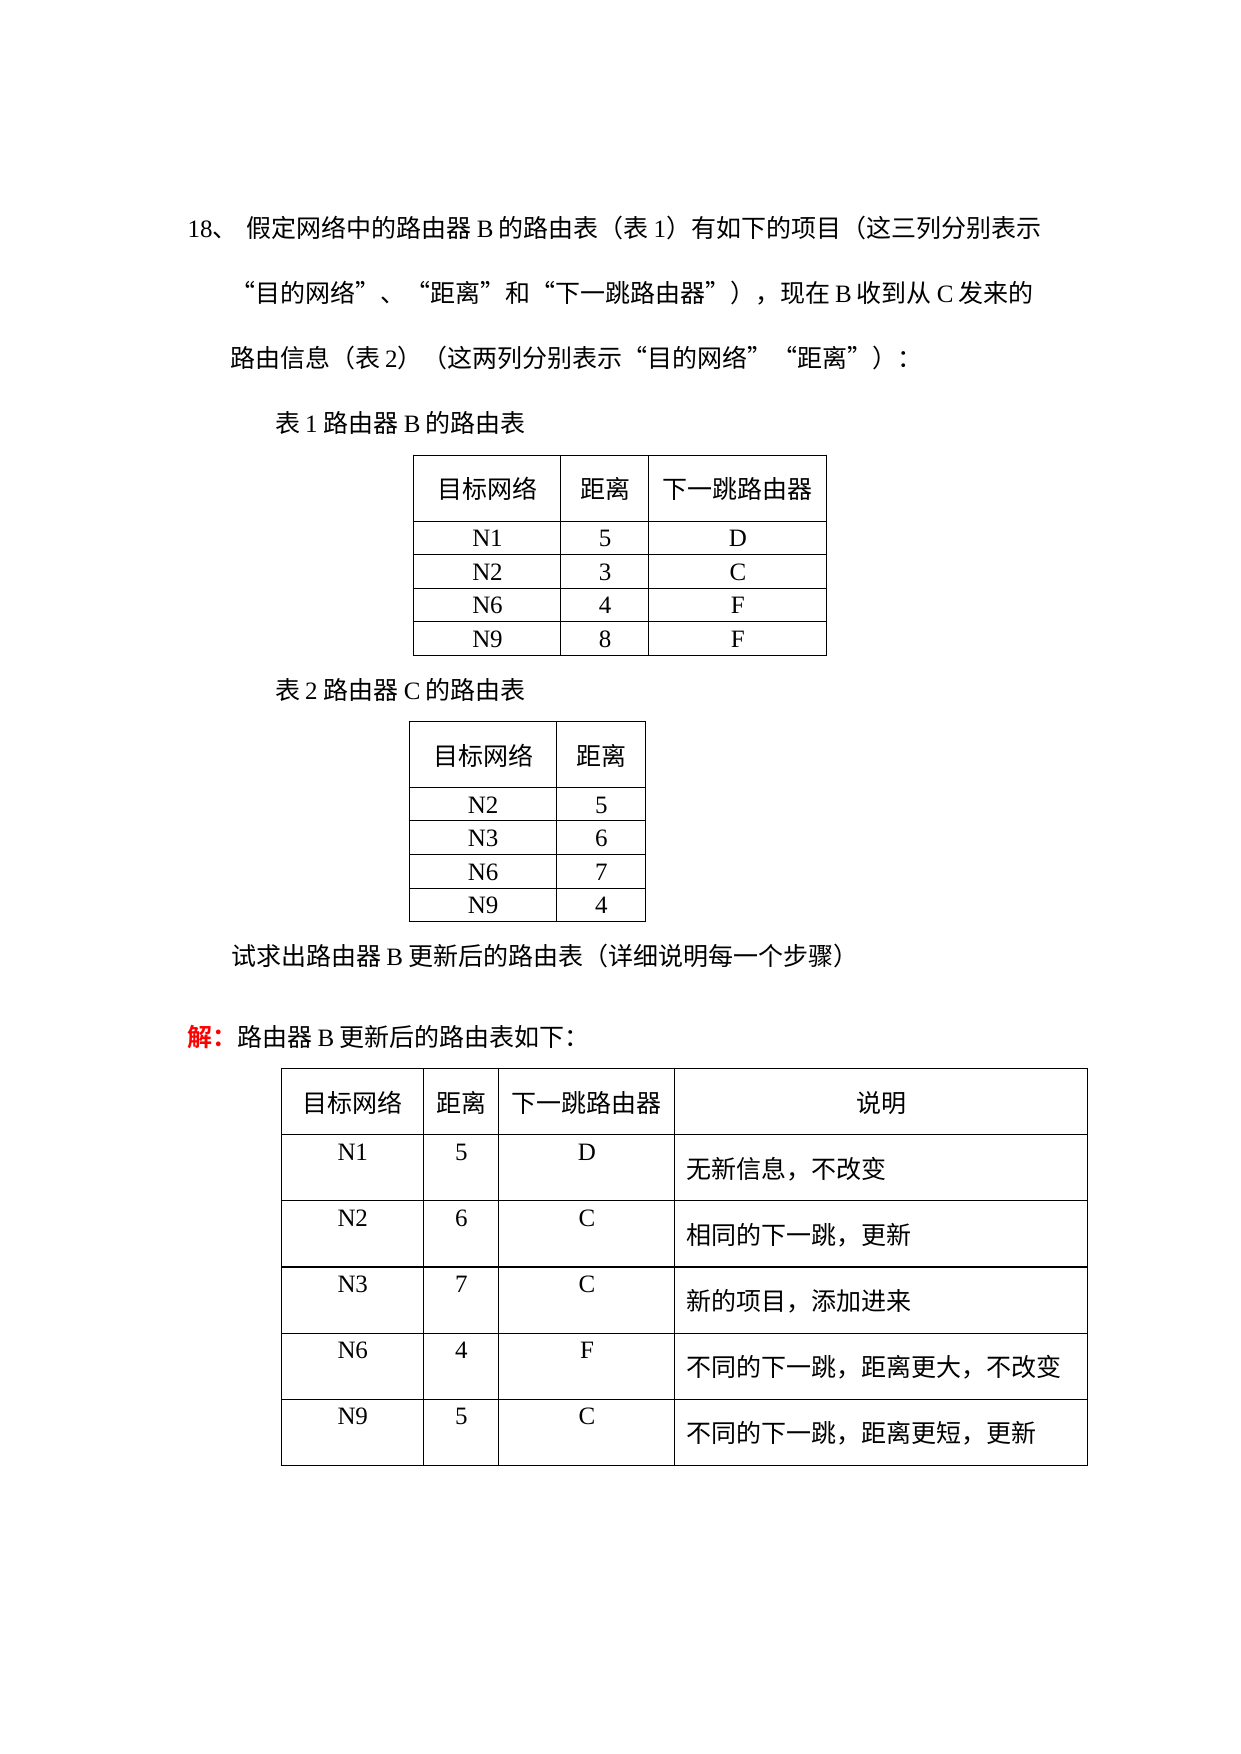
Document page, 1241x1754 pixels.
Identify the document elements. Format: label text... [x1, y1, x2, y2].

table_header 距离 [557, 722, 645, 787]
table_cell F [499, 1334, 674, 1398]
table_cell N2 [410, 788, 556, 820]
table_cell N1 [282, 1135, 423, 1200]
table_cell 4 [561, 589, 648, 621]
text 解：路由器B更新后的路由表如下： [187, 1003, 1053, 1068]
table_cell N9 [410, 889, 556, 921]
table_cell D [649, 522, 826, 554]
table_cell 7 [557, 855, 645, 887]
table_cell 3 [561, 555, 648, 588]
table_cell N3 [410, 821, 556, 854]
table_cell N3 [282, 1268, 423, 1332]
table_cell C [499, 1400, 674, 1464]
table_cell 6 [557, 821, 645, 854]
table_cell N1 [414, 522, 560, 554]
table_header 目标网络 [410, 722, 556, 787]
table_cell N9 [414, 622, 560, 655]
text 试求出路由器B更新后的路由表（详细说明每一个步骤） [187, 922, 1053, 987]
table_cell N2 [414, 555, 560, 588]
table_header 距离 [561, 456, 648, 521]
text 表1 路由器B的路由表 [187, 389, 1053, 454]
table_cell 不同的下一跳，距离更大，不改变 [675, 1334, 1087, 1398]
table_cell 无新信息，不改变 [675, 1135, 1087, 1200]
table_cell 相同的下一跳，更新 [675, 1201, 1087, 1266]
table_cell C [499, 1201, 674, 1266]
table_header 下一跳路由器 [649, 456, 826, 521]
table_cell 7 [424, 1268, 498, 1332]
table_header 距离 [424, 1069, 498, 1134]
table_header 下一跳路由器 [499, 1069, 674, 1134]
table_cell 8 [561, 622, 648, 655]
table_cell 不同的下一跳，距离更短，更新 [675, 1400, 1087, 1464]
table_cell C [649, 555, 826, 588]
table_header 目标网络 [282, 1069, 423, 1134]
list 假定网络中的路由器B的路由表（表1）有如下的项目（这三列分别表示“目的网络”、“距离”和“下一跳路由器”），现在B收到从C发来的路由信息（表2）（这两列分别表示“目的网络”“距离”）： [187, 194, 1053, 389]
table_cell 4 [557, 889, 645, 921]
table_cell 4 [424, 1334, 498, 1398]
table_header 目标网络 [414, 456, 560, 521]
table_cell N6 [282, 1334, 423, 1398]
table_cell N2 [282, 1201, 423, 1266]
table_cell F [649, 622, 826, 655]
table_cell F [649, 589, 826, 621]
table_header 说明 [675, 1069, 1087, 1134]
table_cell N6 [414, 589, 560, 621]
table_cell 5 [424, 1135, 498, 1200]
table_cell 6 [424, 1201, 498, 1266]
text 表2 路由器C的路由表 [231, 656, 1053, 721]
table_cell 新的项目，添加进来 [675, 1268, 1087, 1332]
table_cell N9 [282, 1400, 423, 1464]
table_cell D [499, 1135, 674, 1200]
table_cell 5 [557, 788, 645, 820]
table_cell 5 [424, 1400, 498, 1464]
table_cell C [499, 1268, 674, 1332]
table_cell N6 [410, 855, 556, 887]
table_cell 5 [561, 522, 648, 554]
